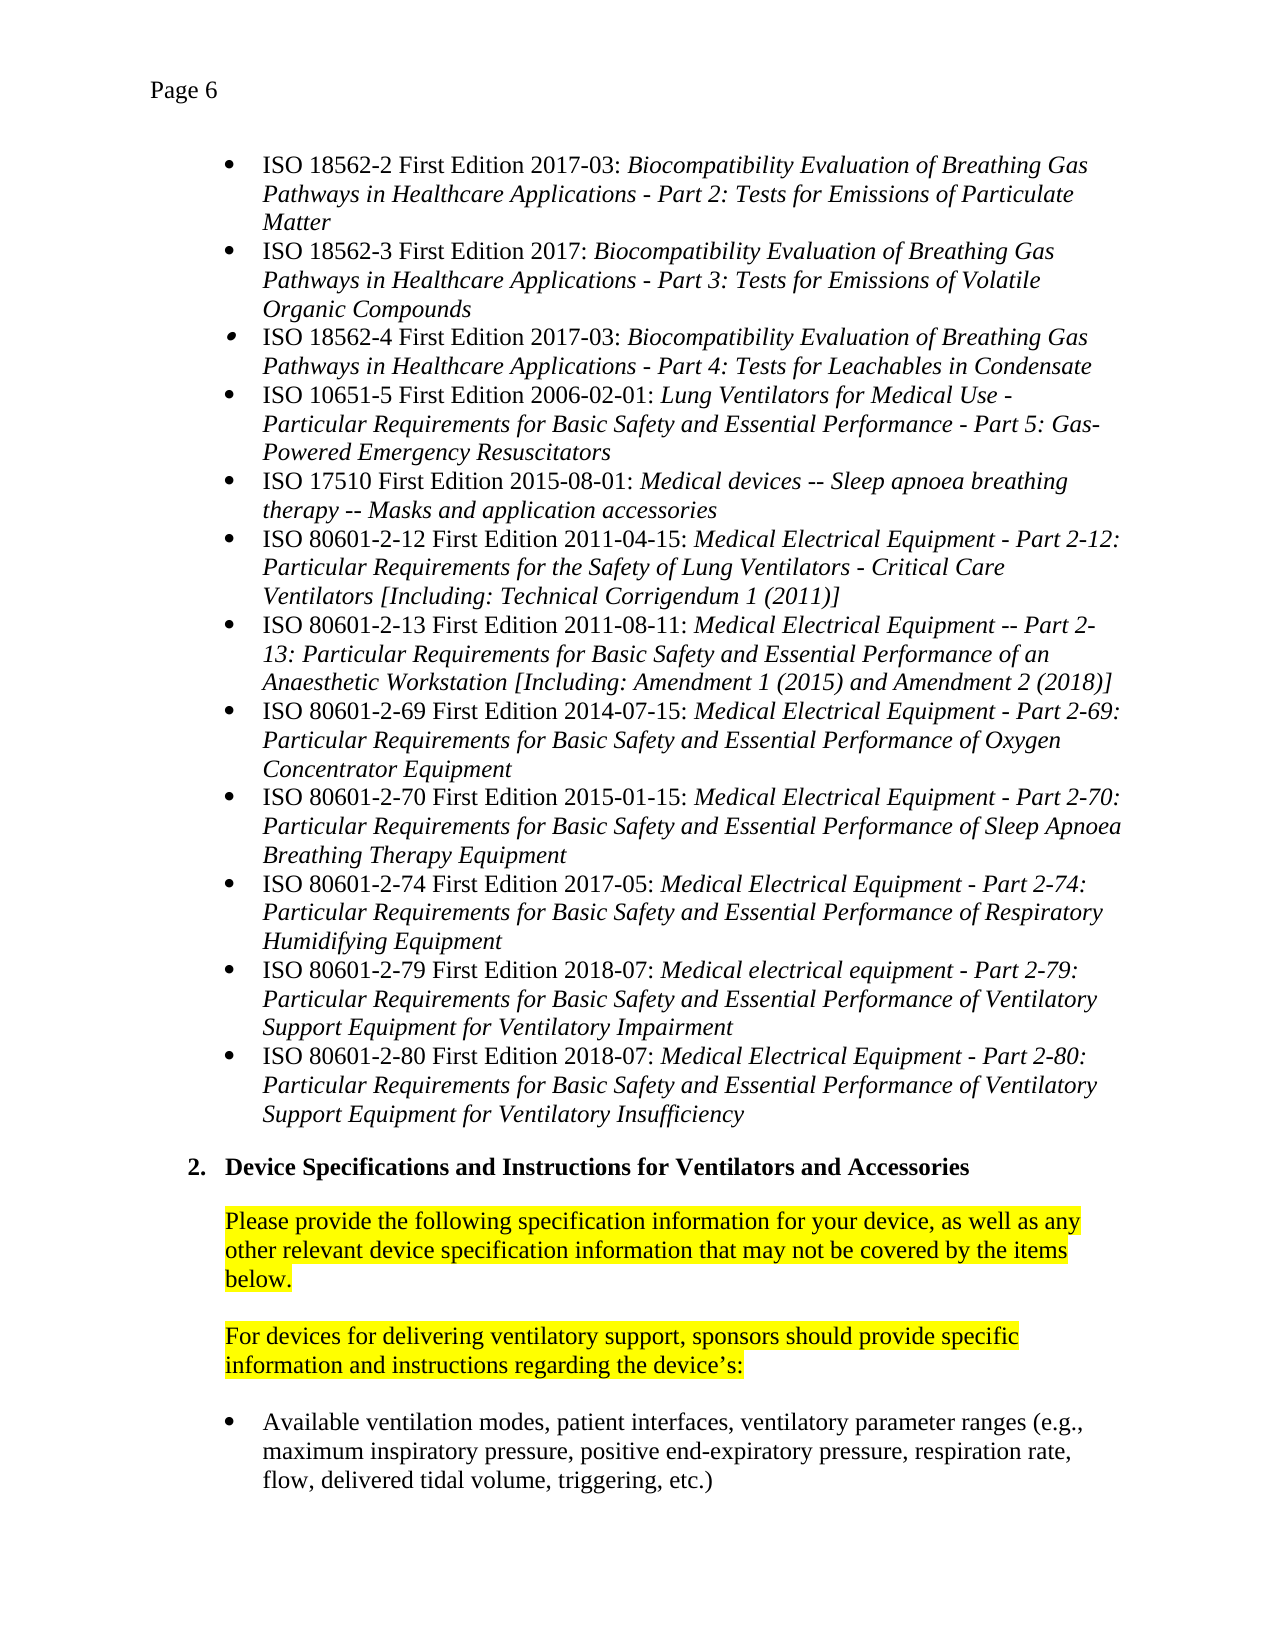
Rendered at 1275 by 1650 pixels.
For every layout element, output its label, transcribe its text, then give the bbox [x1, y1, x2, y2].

subtitle Device Specifications and Instructions for Ventilators and Accessories [187, 1152, 1125, 1181]
text ISO 80601-2-79 First Edition 2018-07: Medical electrical equipment - Part 2-79: Particular Requirements for Basic Safety and Essential Performance of Ventilatory Support Equipment for Ventilatory Impairment [225, 955, 1125, 1041]
text ISO 18562-3 First Edition 2017: Biocompatibility Evaluation of Breathing Gas Pathways in Healthcare Applications - Part 3: Tests for Emissions of Volatile Organic Compounds [225, 236, 1125, 322]
text ISO 18562-4 First Edition 2017-03: Biocompatibility Evaluation of Breathing Gas Pathways in Healthcare Applications - Part 4: Tests for Leachables in Condensate [225, 322, 1125, 380]
text ISO 80601-2-80 First Edition 2018-07: Medical Electrical Equipment - Part 2-80: Particular Requirements for Basic Safety and Essential Performance of Ventilatory Support Equipment for Ventilatory Insufficiency [225, 1041, 1125, 1127]
text ISO 80601-2-69 First Edition 2014-07-15: Medical Electrical Equipment - Part 2-69: Particular Requirements for Basic Safety and Essential Performance of Oxygen Concentrator Equipment [225, 696, 1125, 782]
text ISO 80601-2-12 First Edition 2011-04-15: Medical Electrical Equipment - Part 2-12: Particular Requirements for the Safety of Lung Ventilators - Critical Care Ventilators [Including: Technical Corrigendum 1 (2011)] [225, 524, 1125, 610]
text Please provide the following specification information for your device, as well as any other relevant device specification information that may not be covered by the items below. [292, 1206, 1125, 1292]
list For devices for delivering ventilatory support, sponsors should provide specific information and instructions regarding the device’s: [744, 1321, 1125, 1379]
text ISO 80601-2-13 First Edition 2011-08-11: Medical Electrical Equipment -- Part 2-13: Particular Requirements for Basic Safety and Essential Performance of an Anaesthetic Workstation [Including: Amendment 1 (2015) and Amendment 2 (2018)] [225, 610, 1125, 696]
text ISO 80601-2-70 First Edition 2015-01-15: Medical Electrical Equipment - Part 2-70: Particular Requirements for Basic Safety and Essential Performance of Sleep Apnoea Breathing Therapy Equipment [225, 782, 1125, 869]
text ISO 18562-2 First Edition 2017-03: Biocompatibility Evaluation of Breathing Gas Pathways in Healthcare Applications - Part 2: Tests for Emissions of Particulate Matter [225, 150, 1125, 236]
text ISO 10651-5 First Edition 2006-02-01: Lung Ventilators for Medical Use - Particular Requirements for Basic Safety and Essential Performance - Part 5: Gas-Powered Emergency Resuscitators [225, 380, 1125, 466]
text ISO 80601-2-74 First Edition 2017-05: Medical Electrical Equipment - Part 2-74: Particular Requirements for Basic Safety and Essential Performance of Respiratory Humidifying Equipment [225, 869, 1125, 955]
list Available ventilation modes, patient interfaces, ventilatory parameter ranges (e.g., maximum inspiratory pressure, positive end-expiratory pressure, respiration rate, flow, delivered tidal volume, triggering, etc.) [225, 1407, 1125, 1494]
text ISO 17510 First Edition 2015-08-01: Medical devices -- Sleep apnoea breathing therapy -- Masks and application accessories [225, 466, 1125, 524]
